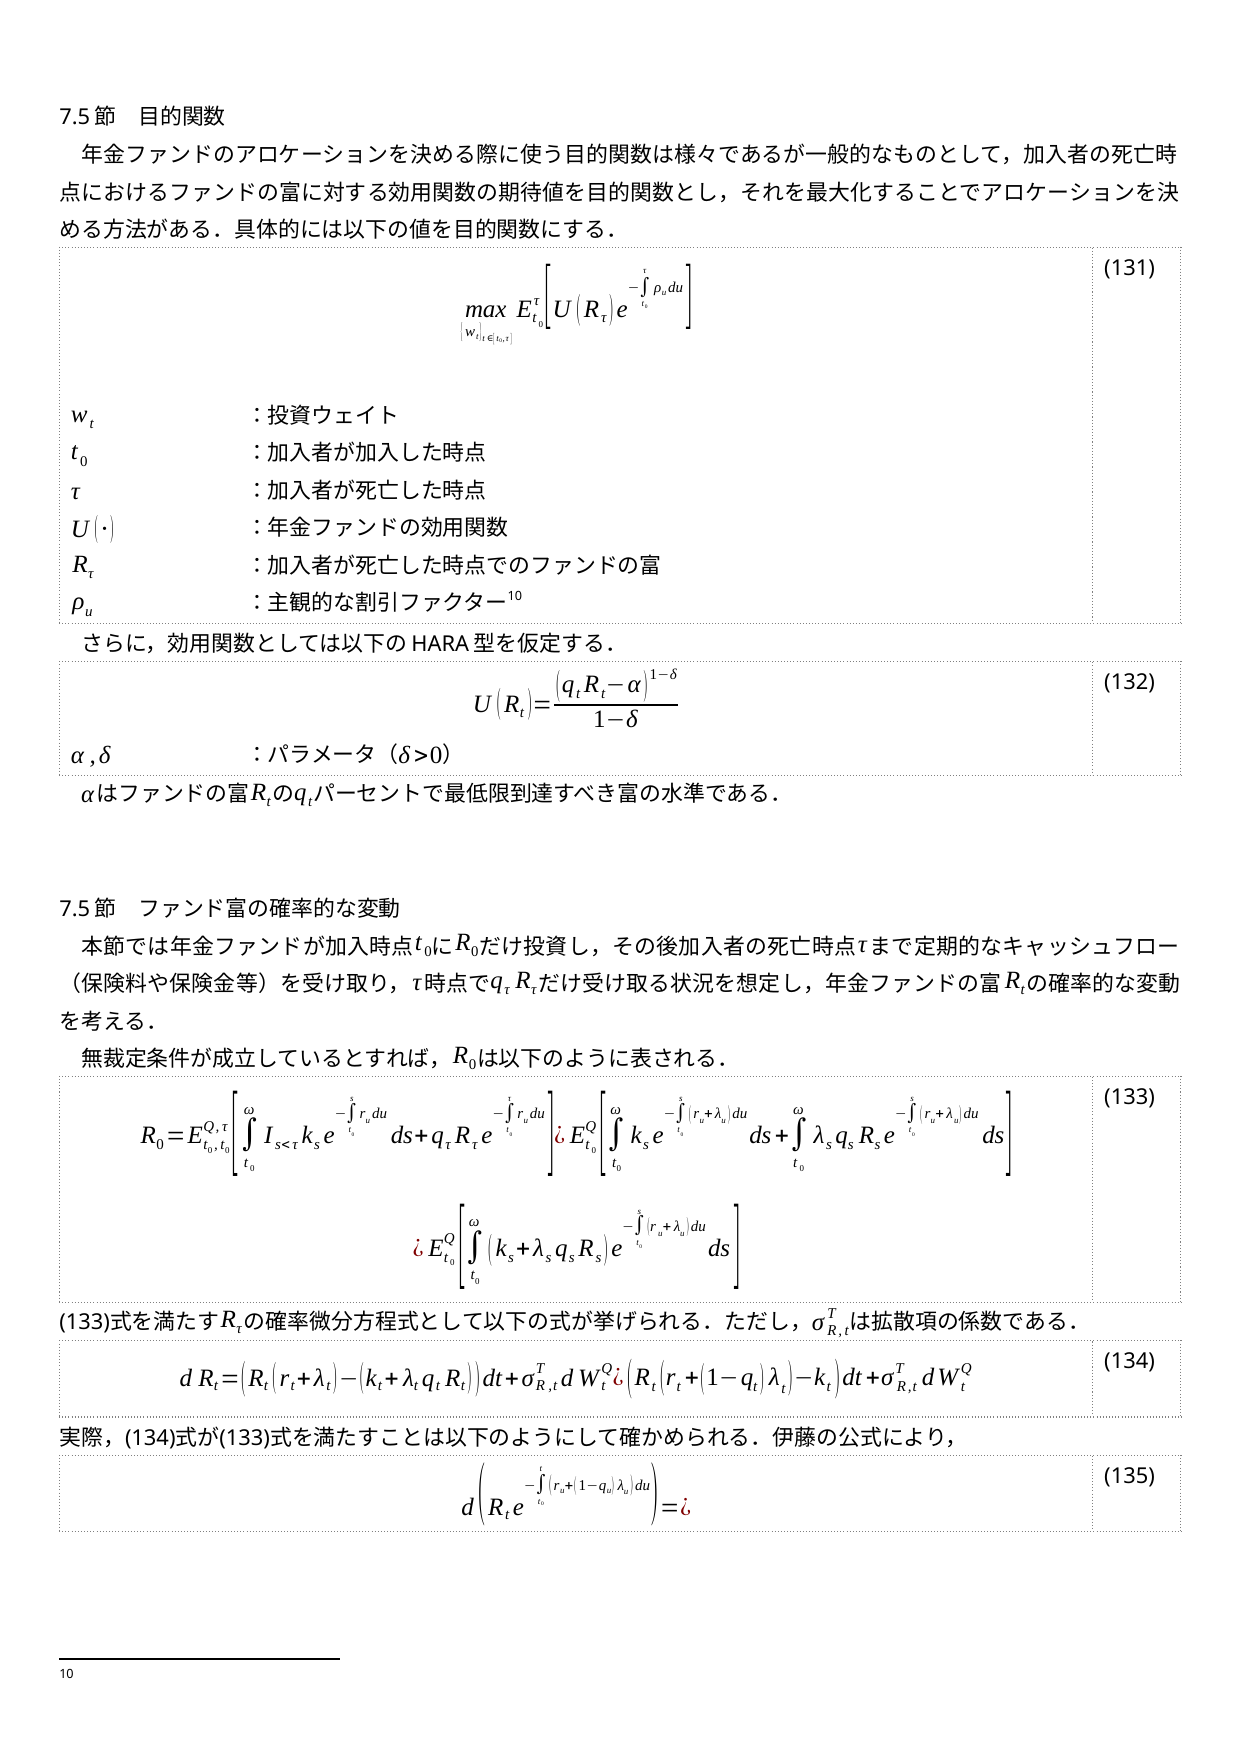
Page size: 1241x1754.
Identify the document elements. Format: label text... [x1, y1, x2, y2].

table_header [60, 1076, 1093, 1302]
table_header ：投資ウェイト ：加入者が加入した時点 ：加入者が死亡した時点 ：年金ファンドの効用関数 ：加入者が死亡した時点でのファンドの富 ：主観的な割引ファクター [60, 247, 1093, 623]
text さらに，効用関数としては以下のHARA型を仮定する． [59, 624, 1181, 661]
table_header [60, 1455, 1093, 1531]
text はファンドの富のパーセントで最低限到達すべき富の水準である． [59, 776, 1181, 813]
subtitle 7.5節 ファンド富の確率的な変動 [59, 888, 1181, 926]
text 無裁定条件が成立しているとすれば，は以下のように表される． [59, 1038, 1181, 1076]
table_header ：パラメータ（） [60, 661, 1093, 775]
text 年金ファンドのアロケーションを決める際に使う目的関数は様々であるが一般的なものとして，加入者の死亡時点におけるファンドの富に対する効用関数の期待値を目的関数とし，それを最大化することでアロケーションを決める方法がある．具体的には以下の値を目的関数にする． [59, 134, 1181, 247]
subtitle 7.5節 目的関数 [59, 97, 1181, 134]
text 本節では年金ファンドが加入時点にだけ投資し，その後加入者の死亡時点まで定期的なキャッシュフロー（保険料や保険金等）を受け取り，時点でだけ受け取る状況を想定し，年金ファンドの富の確率的な変動を考える． [59, 926, 1181, 1038]
table_header [60, 1340, 1093, 1416]
